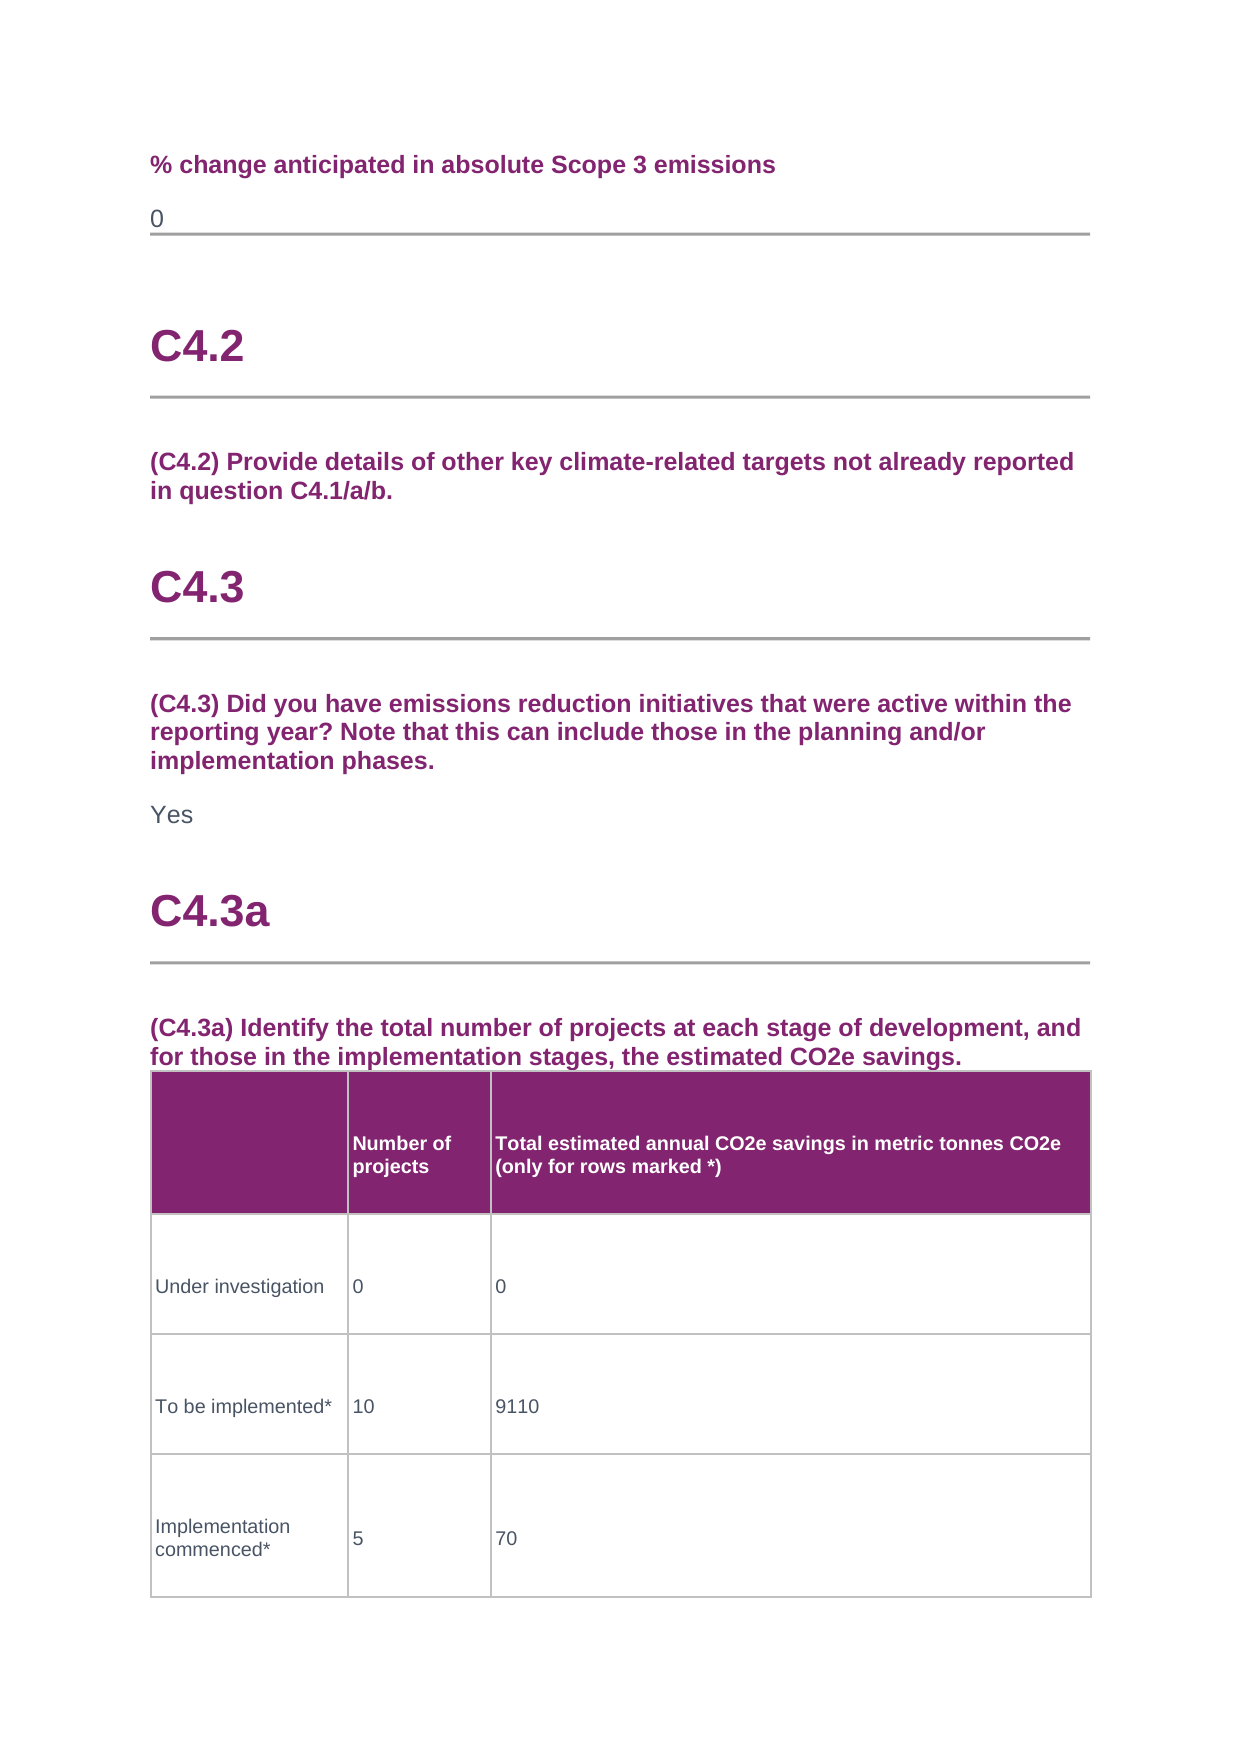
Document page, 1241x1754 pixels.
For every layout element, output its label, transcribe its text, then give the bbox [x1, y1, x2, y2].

text 0 [150, 204, 1090, 232]
table_header Total estimated annual CO2e savings in metric tonnes CO2e (only for rows marked *) [492, 1072, 1090, 1213]
table_cell 10 [349, 1335, 490, 1453]
table_cell To be implemented* [152, 1335, 347, 1453]
subtitle C4.3a [150, 828, 1090, 936]
table_cell 70 [492, 1455, 1090, 1596]
table_cell 0 [349, 1215, 490, 1333]
table_cell 9110 [492, 1335, 1090, 1453]
table_cell Under investigation [152, 1215, 347, 1333]
subtitle % change anticipated in absolute Scope 3 emissions [150, 150, 1090, 179]
subtitle (C4.3a) Identify the total number of projects at each stage of development, and for those in the implementation stages, the estimated CO2e savings. [150, 1013, 1090, 1070]
subtitle (C4.3) Did you have emissions reduction initiatives that were active within the reporting year? Note that this can include those in the planning and/or implementation phases. [150, 688, 1090, 775]
text Yes [150, 800, 1090, 828]
subtitle C4.2 [150, 263, 1090, 371]
table_cell Implementation commenced* [152, 1455, 347, 1596]
subtitle C4.3 [150, 504, 1090, 612]
table_cell 0 [492, 1215, 1090, 1333]
table_header [152, 1072, 347, 1213]
table_header Number of projects [349, 1072, 490, 1213]
subtitle (C4.2) Provide details of other key climate-related targets not already reported in question C4.1/a/b. [150, 447, 1090, 504]
table_cell 5 [349, 1455, 490, 1596]
